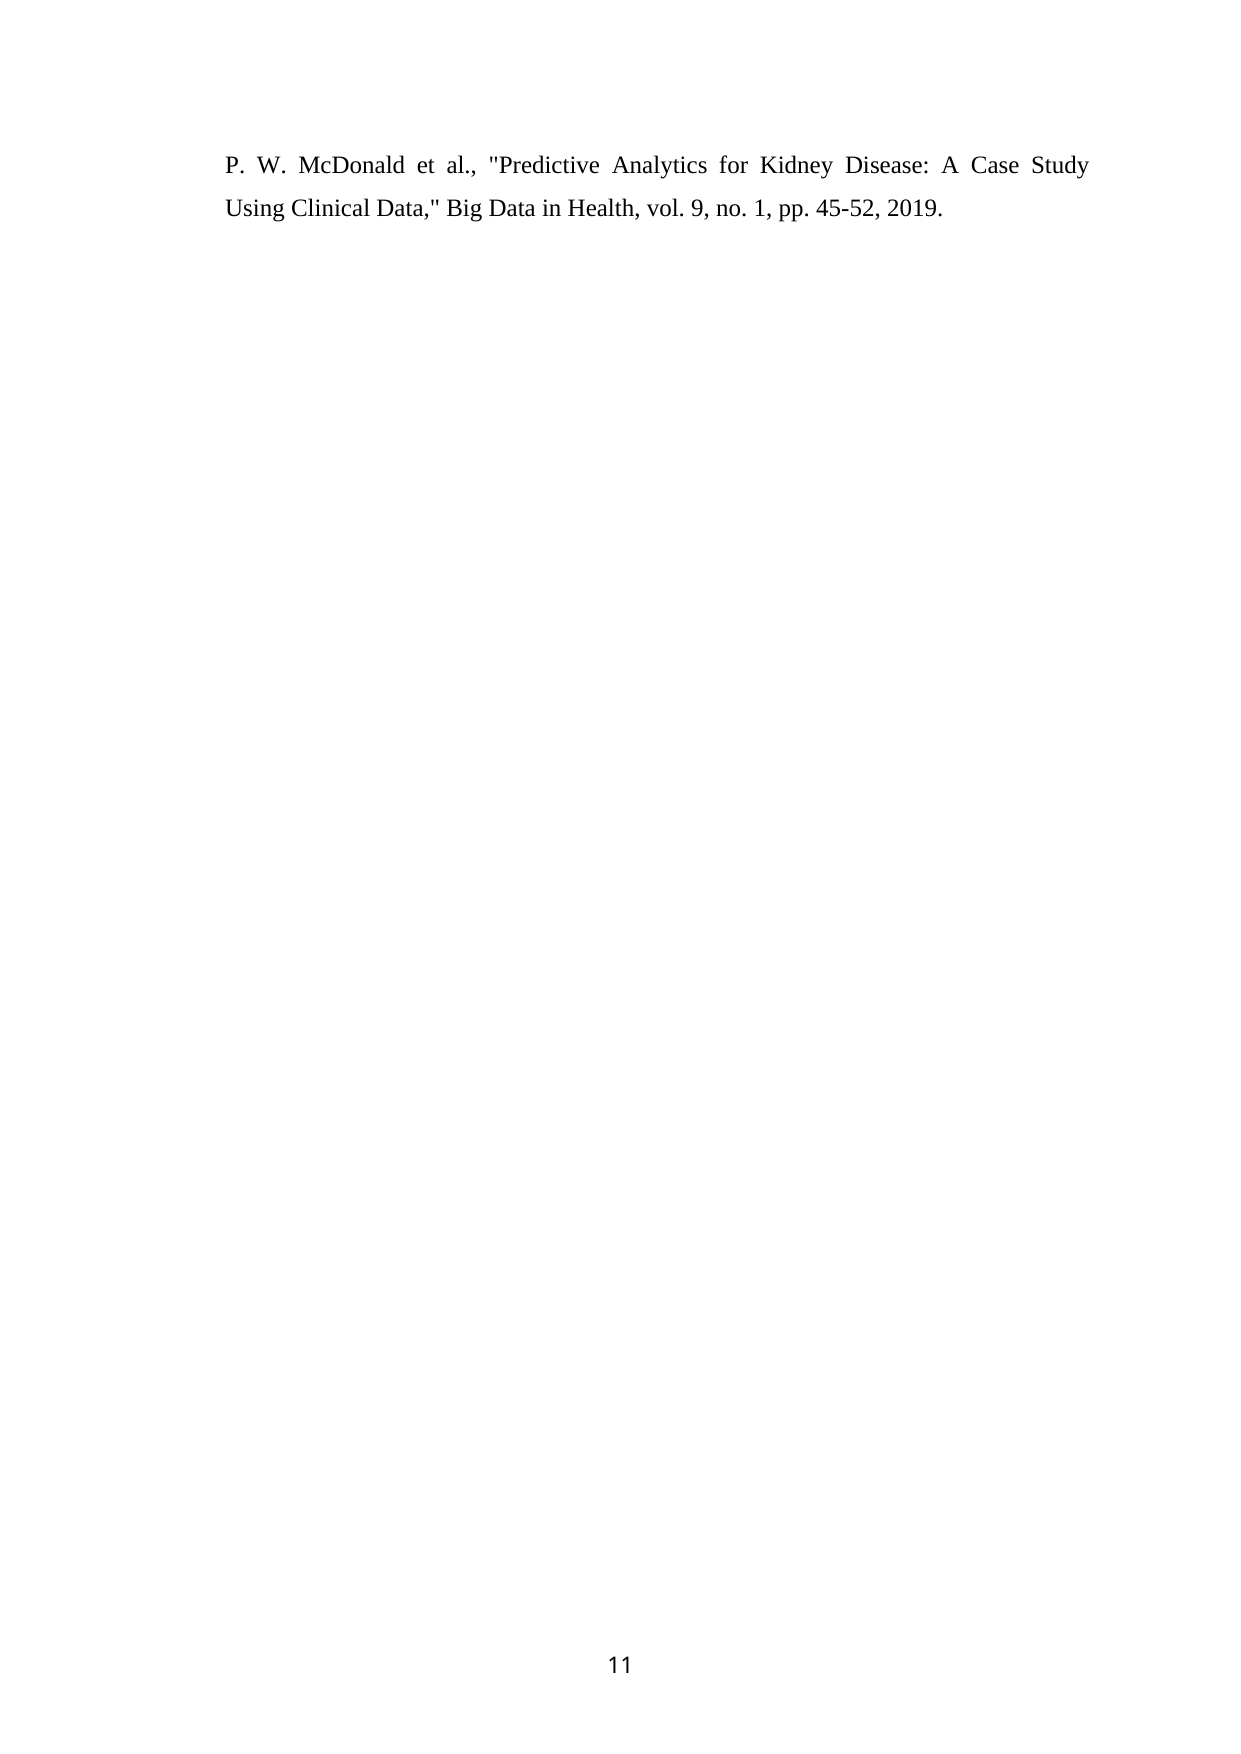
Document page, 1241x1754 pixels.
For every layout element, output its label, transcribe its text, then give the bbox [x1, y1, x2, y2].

text P. W. McDonald et al., "Predictive Analytics for Kidney Disease: A Case Study Using Clinical Data," Big Data in Health, vol. 9, no. 1, pp. 45-52, 2019. [225, 150, 1090, 222]
